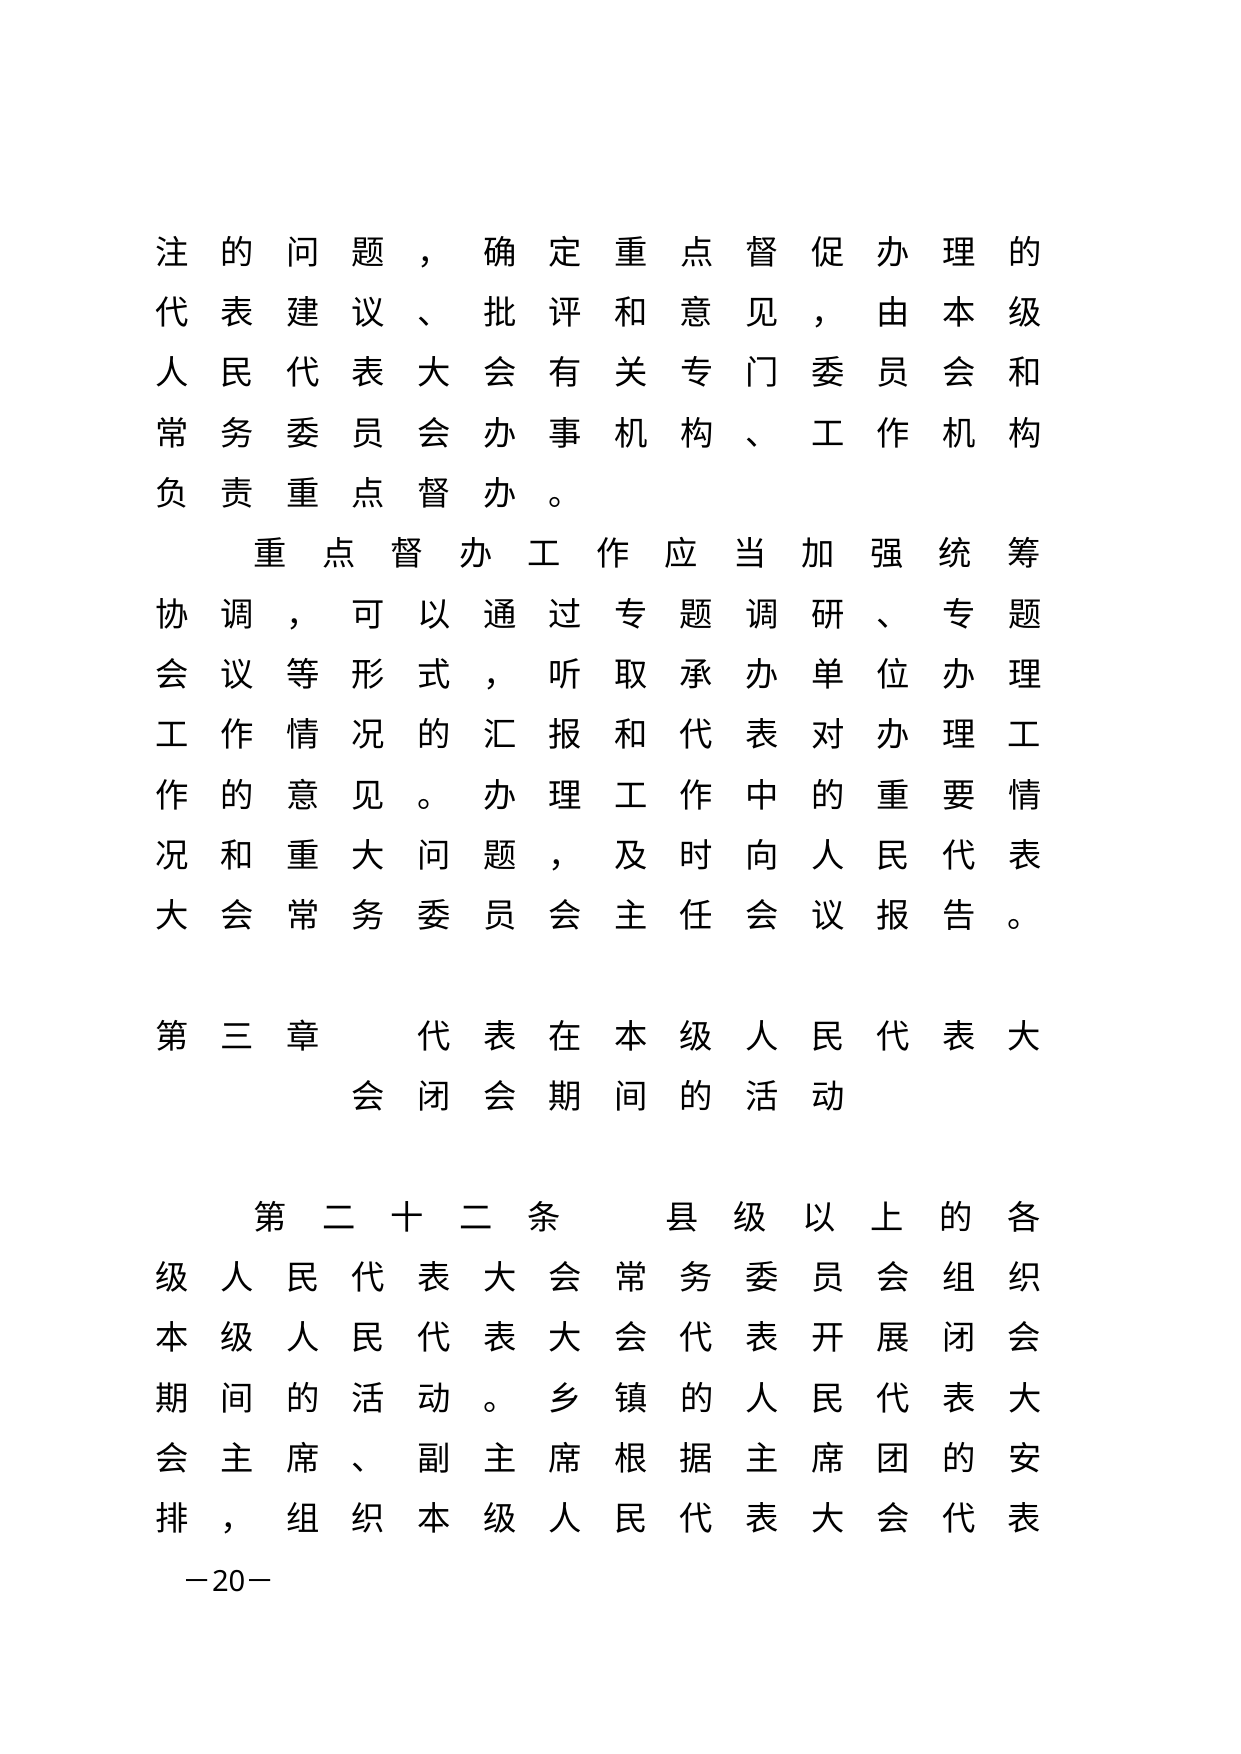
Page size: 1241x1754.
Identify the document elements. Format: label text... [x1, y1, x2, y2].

text 第三章 代表在本级人民代表大会闭会期间的活动 [155, 1003, 1073, 1124]
text 重点督办工作应当加强统筹协调，可以通过专题调研、专题会议等形式，听取承办单位办理工作情况的汇报和代表对办理工作的意见。办理工作中的重要情况和重大问题，及时向人民代表大会常务委员会主任会议报告。 [155, 521, 1073, 943]
text 第二十二条 县级以上的各级人民代表大会常务委员会组织本级人民代表大会代表开展闭会期间的活动。乡镇的人民代表大会主席、副主席根据主席团的安排，组织本级人民代表大会代表开展闭会期间的活动。 [155, 1184, 1073, 1546]
text 第二十一条 县级以上各级人民代表大会常务委员会主任会议可以围绕经济社会发展和关系人民群众切身利益、社会普遍关注的问题，确定重点督促办理的代表建议、批评和意见，由本级人民代表大会有关专门委员会和常务委员会办事机构、工作机构负责重点督办。 [155, 219, 1073, 521]
